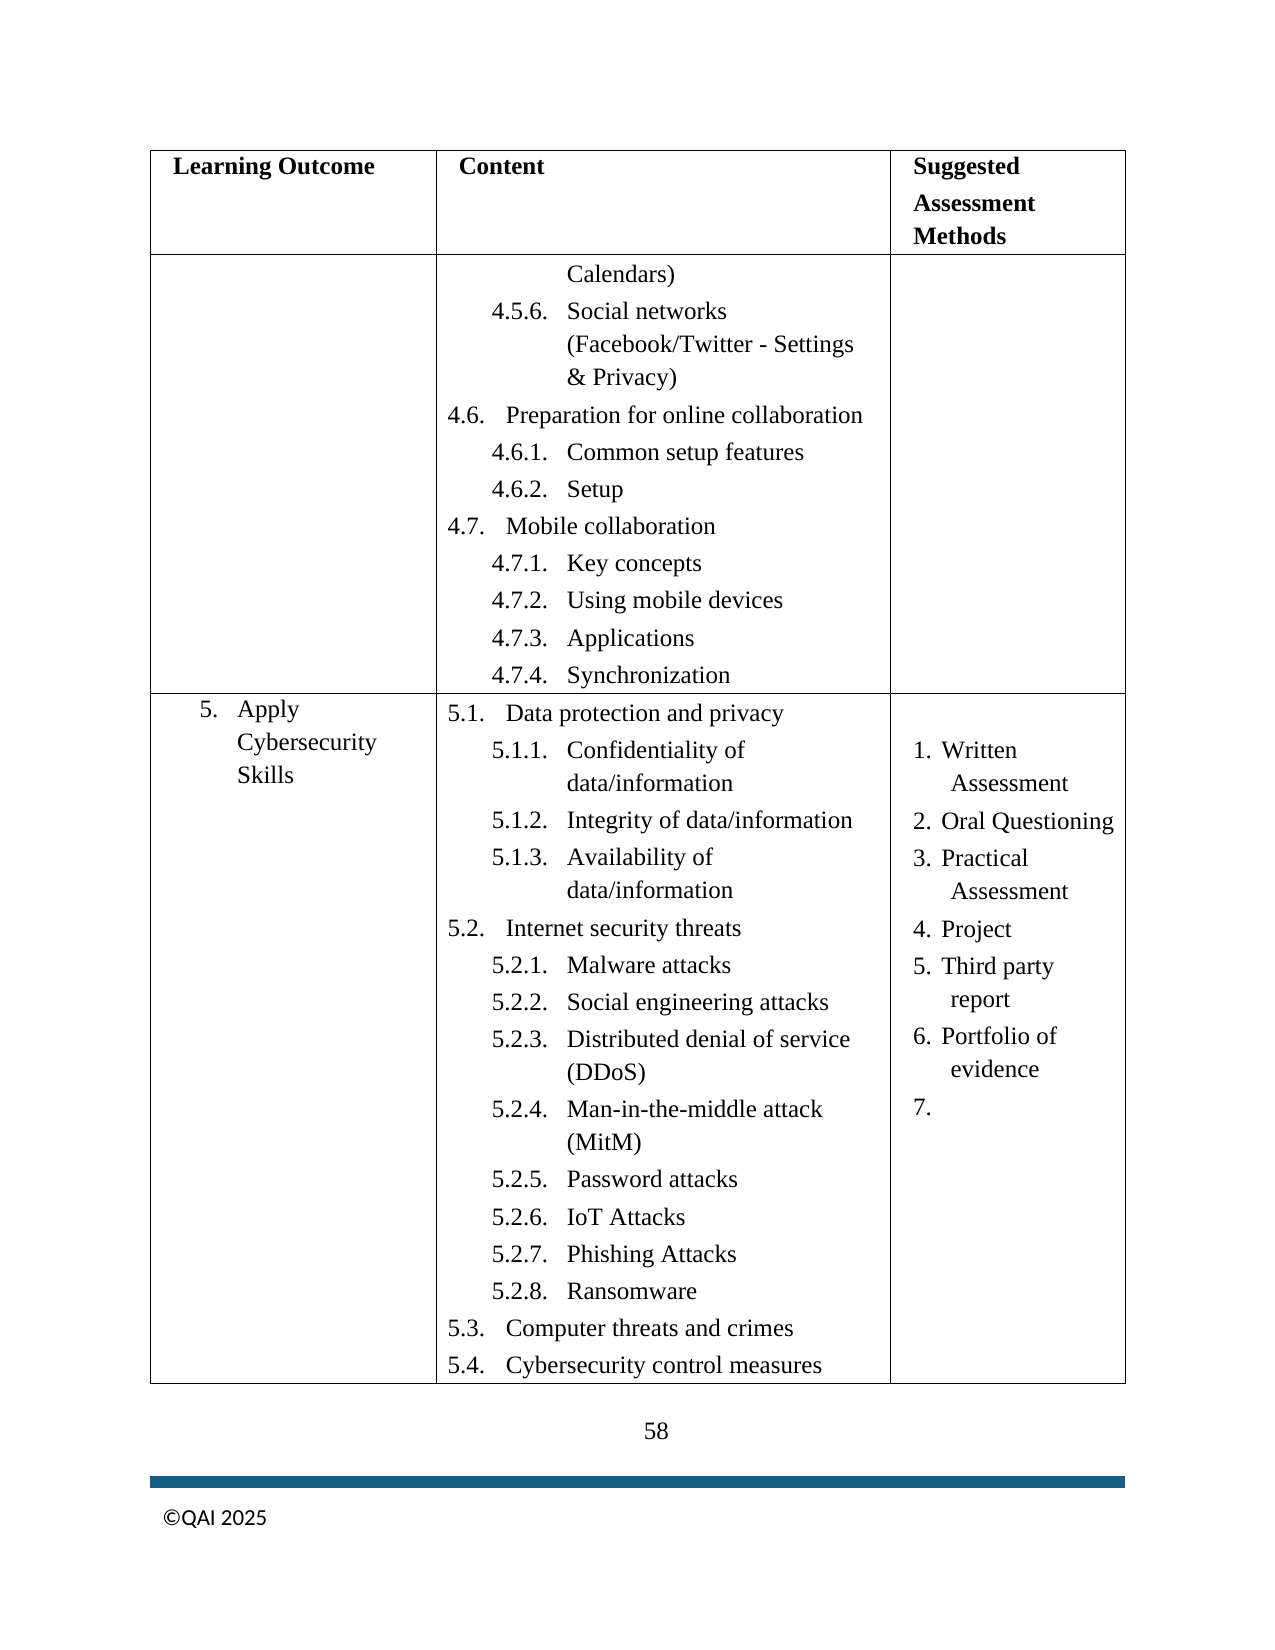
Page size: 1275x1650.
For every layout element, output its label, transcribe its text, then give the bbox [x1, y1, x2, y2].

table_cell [151, 255, 436, 693]
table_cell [891, 694, 1125, 1383]
table_cell Apply Cybersecurity Skills [151, 694, 436, 1383]
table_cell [891, 255, 1125, 693]
table_header Content [437, 151, 890, 254]
table_header Learning Outcome [151, 151, 436, 254]
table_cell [437, 255, 890, 693]
table_header Suggested Assessment Methods [891, 151, 1125, 254]
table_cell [437, 694, 890, 1383]
